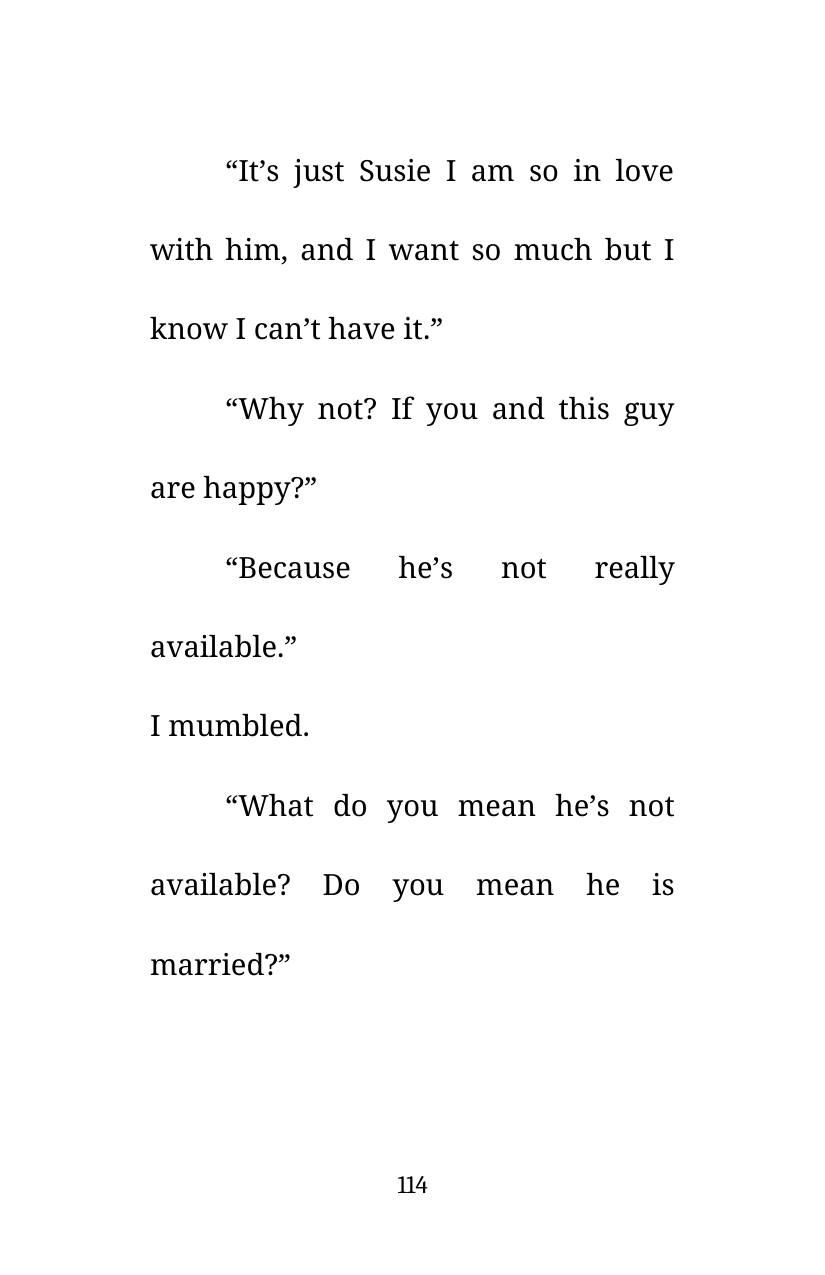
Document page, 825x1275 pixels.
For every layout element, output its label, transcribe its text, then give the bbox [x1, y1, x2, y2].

text “Because he’s not really available.” [150, 547, 675, 666]
text “What do you mean he’s not available? Do you mean he is married?” [150, 785, 675, 983]
text “Why not? If you and this guy are happy?” [150, 388, 675, 507]
text I mumbled. [150, 706, 675, 745]
text “It’s just Susie I am so in love with him, and I want so much but I know I can’t have it.” [150, 150, 675, 348]
